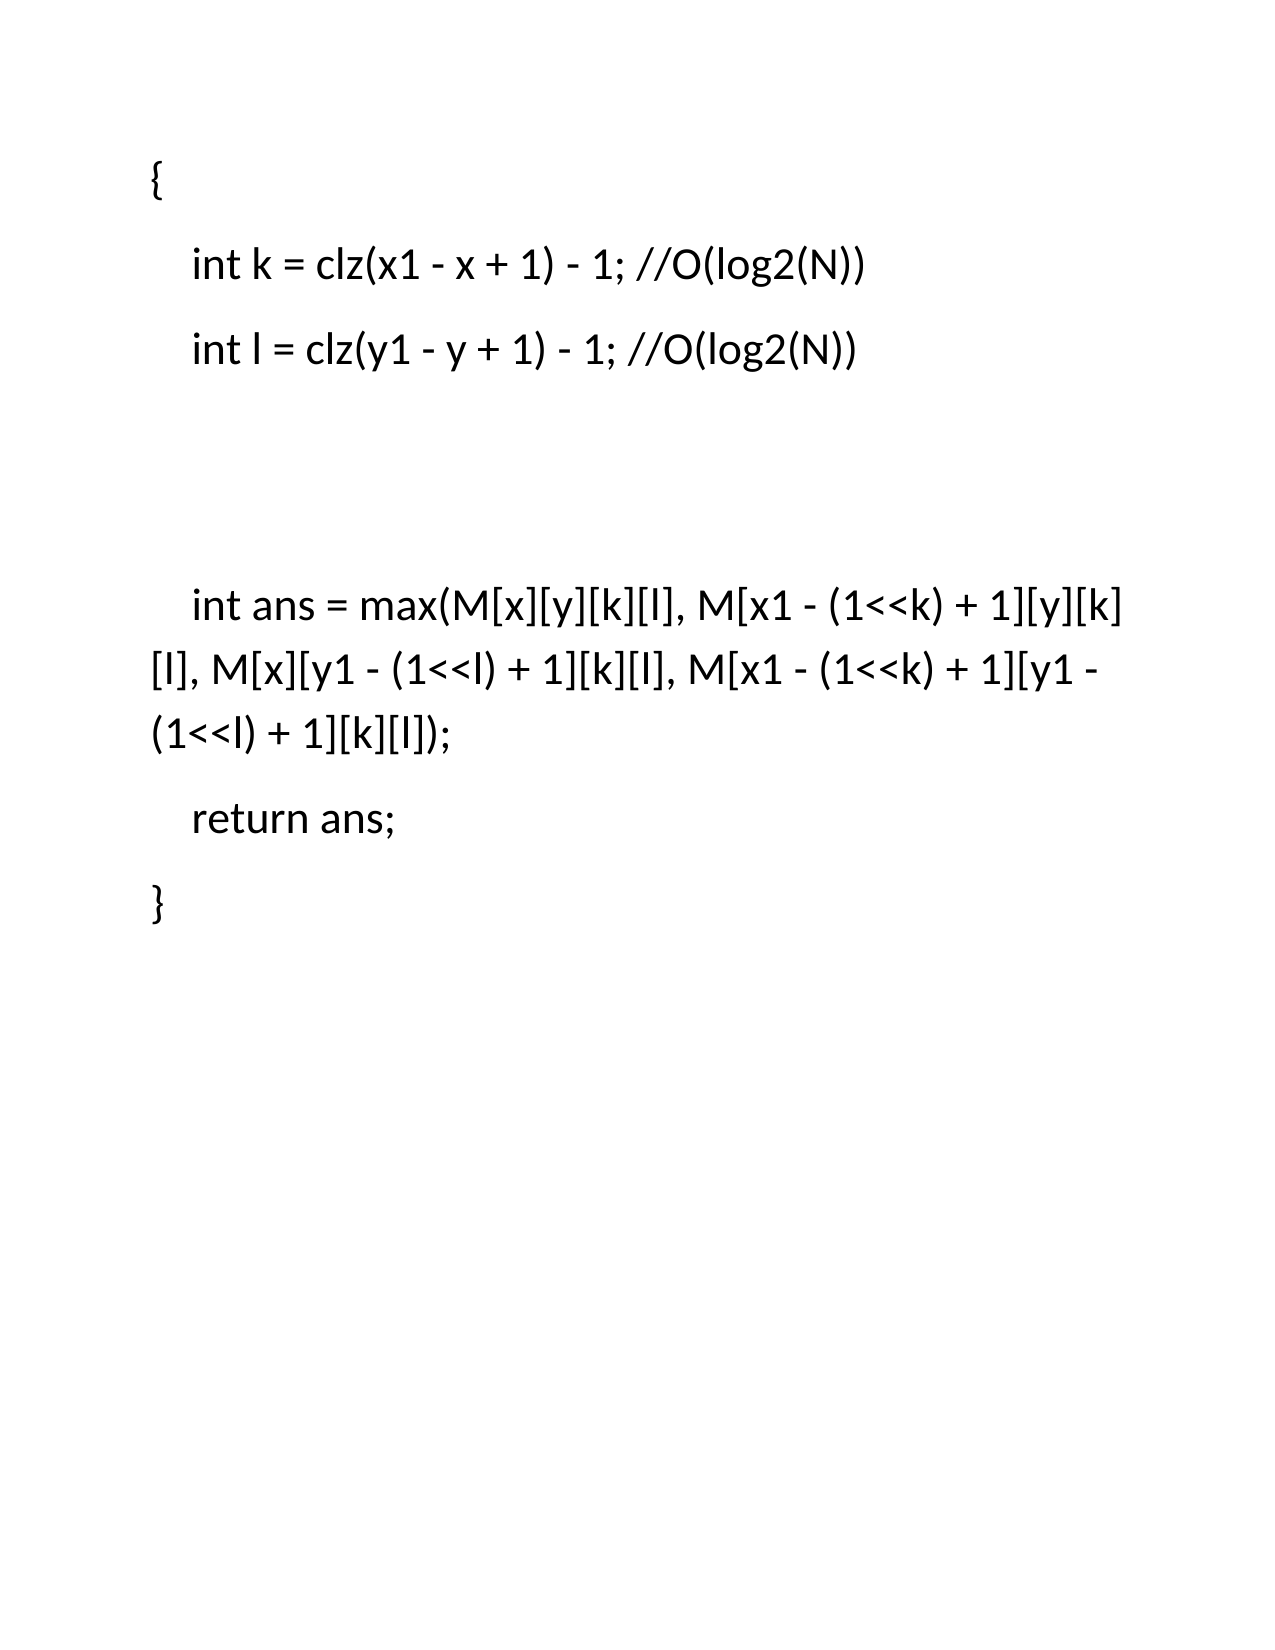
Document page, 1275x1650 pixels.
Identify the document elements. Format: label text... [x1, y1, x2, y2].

text return ans; [150, 789, 1125, 845]
text } [150, 874, 1125, 930]
text int l = clz(y1 - y + 1) - 1; //O(log2(N)) [150, 320, 1125, 376]
text int k = clz(x1 - x + 1) - 1; //O(log2(N)) [150, 235, 1125, 291]
text int ans = max(M[x][y][k][l], M[x1 - (1<<k) + 1][y][k][l], M[x][y1 - (1<<l) + 1][k][l], M[x1 - (1<<k) + 1][y1 - (1<<l) + 1][k][l]); [150, 576, 1125, 760]
text { [150, 150, 1125, 206]
